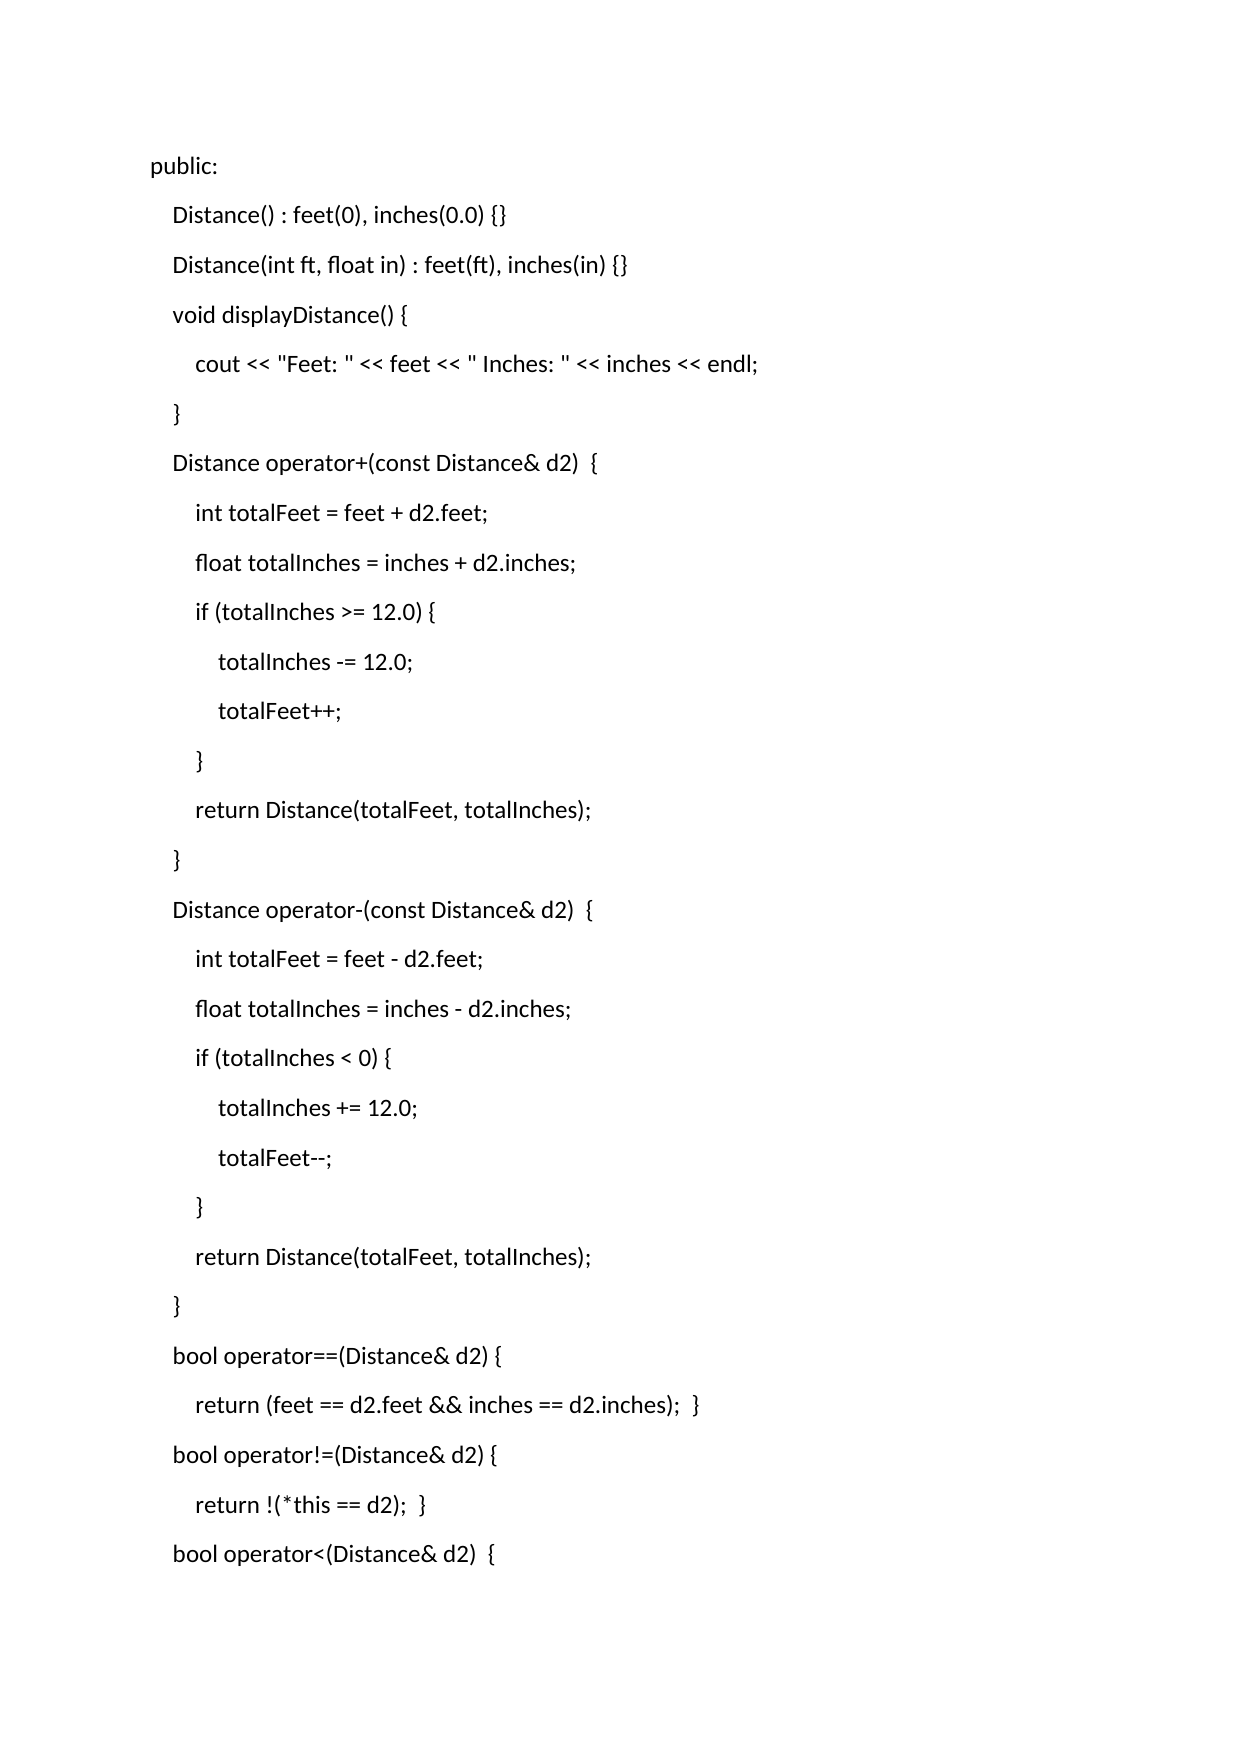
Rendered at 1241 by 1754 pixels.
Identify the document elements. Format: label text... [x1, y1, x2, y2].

text int totalFeet = feet + d2.feet; [150, 497, 1090, 528]
text Distance operator+(const Distance& d2) { [150, 447, 1090, 478]
text int totalFeet = feet - d2.feet; [150, 943, 1090, 974]
text return Distance(totalFeet, totalInches); [150, 1241, 1090, 1271]
text if (totalInches < 0) { [150, 1042, 1090, 1073]
text } [150, 1191, 1090, 1222]
text return !(*this == d2); } [150, 1489, 1090, 1519]
text totalInches -= 12.0; [150, 646, 1090, 676]
text totalFeet--; [150, 1142, 1090, 1172]
text float totalInches = inches - d2.inches; [150, 993, 1090, 1023]
text } [150, 1290, 1090, 1321]
text bool operator==(Distance& d2) { [150, 1340, 1090, 1371]
text totalInches += 12.0; [150, 1092, 1090, 1123]
text Distance operator-(const Distance& d2) { [150, 894, 1090, 924]
text if (totalInches >= 12.0) { [150, 596, 1090, 627]
text bool operator!=(Distance& d2) { [150, 1439, 1090, 1470]
text return Distance(totalFeet, totalInches); [150, 794, 1090, 825]
text void displayDistance() { [150, 299, 1090, 329]
text totalFeet++; [150, 695, 1090, 726]
text Distance() : feet(0), inches(0.0) {} [150, 199, 1090, 230]
text bool operator<(Distance& d2) { [150, 1538, 1090, 1569]
text cout << "Feet: " << feet << " Inches: " << inches << endl; [150, 348, 1090, 379]
text return (feet == d2.feet && inches == d2.inches); } [150, 1389, 1090, 1420]
text Distance(int ft, float in) : feet(ft), inches(in) {} [150, 249, 1090, 280]
text } [150, 745, 1090, 776]
text } [150, 398, 1090, 428]
text public: [150, 150, 1090, 181]
text float totalInches = inches + d2.inches; [150, 547, 1090, 577]
text } [150, 844, 1090, 875]
